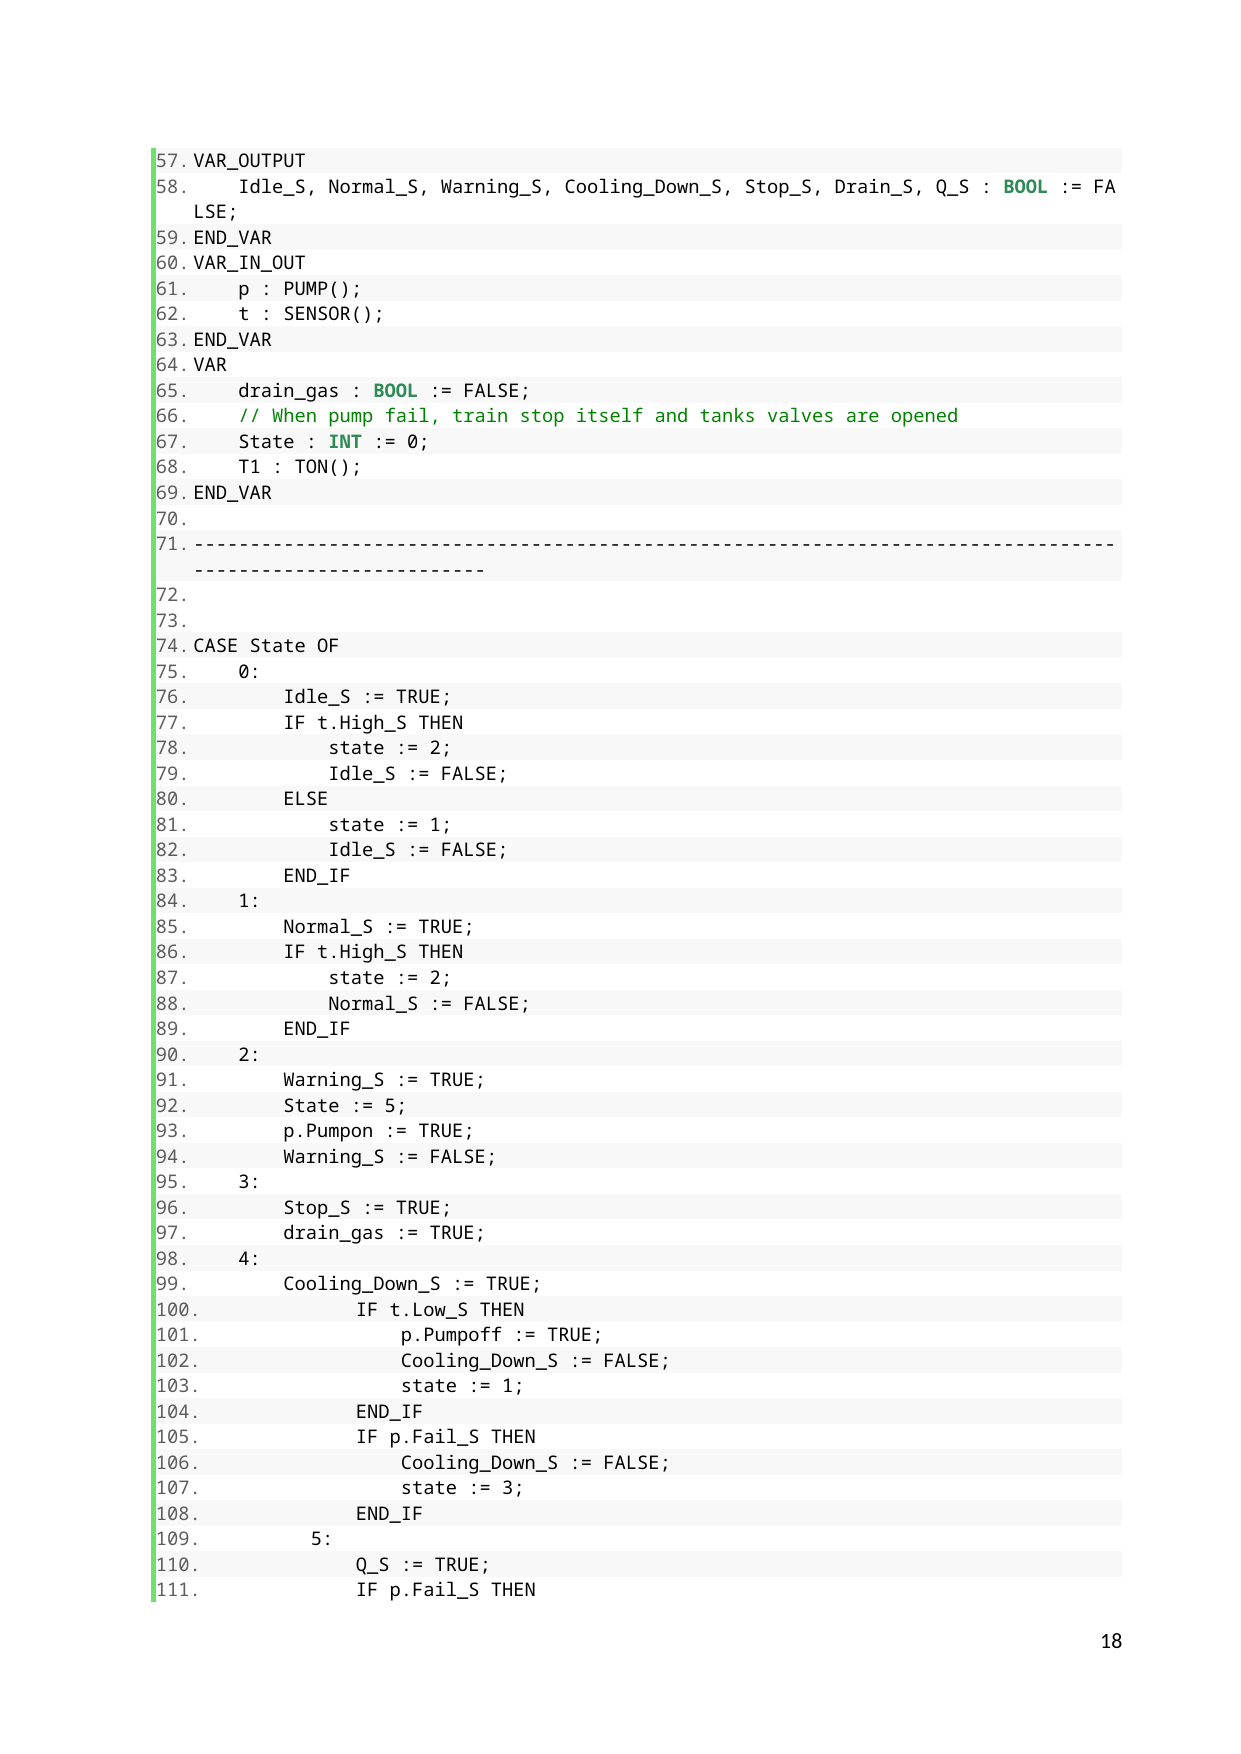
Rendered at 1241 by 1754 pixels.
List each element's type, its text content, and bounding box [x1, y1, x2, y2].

list Warning_S := TRUE; [156, 1066, 1122, 1092]
list Normal_S := FALSE; [156, 990, 1122, 1015]
list state := 1; [156, 811, 1122, 837]
list VAR_IN_OUT [156, 250, 1122, 275]
list 0: [156, 658, 1122, 683]
list 3: [156, 1168, 1122, 1194]
list END_IF [156, 862, 1122, 888]
list state := 1; [156, 1373, 1122, 1398]
list p.Pumpoff := TRUE; [156, 1322, 1122, 1347]
list 4: [156, 1245, 1122, 1271]
list state := 2; [156, 734, 1122, 760]
list Idle_S, Normal_S, Warning_S, Cooling_Down_S, Stop_S, Drain_S, Q_S : BOOL := FALSE; [156, 173, 1122, 224]
list Stop_S := TRUE; [156, 1194, 1122, 1219]
list Idle_S := FALSE; [156, 837, 1122, 862]
list State := 5; [156, 1092, 1122, 1117]
list Cooling_Down_S := FALSE; [156, 1347, 1122, 1373]
list IF t.High_S THEN [156, 939, 1122, 964]
list END_IF [156, 1398, 1122, 1424]
list // When pump fail, train stop itself and tanks valves are opened [156, 403, 1122, 428]
list ELSE [156, 786, 1122, 811]
list p.Pumpon := TRUE; [156, 1117, 1122, 1143]
list IF t.Low_S THEN [156, 1296, 1122, 1322]
list END_IF [156, 1015, 1122, 1041]
list 2: [156, 1041, 1122, 1066]
list VAR [156, 352, 1122, 377]
list p : PUMP(); [156, 275, 1122, 301]
list CASE State OF [156, 632, 1122, 658]
list END_IF [156, 1500, 1122, 1526]
list T1 : TON(); [156, 454, 1122, 479]
list Cooling_Down_S := FALSE; [156, 1449, 1122, 1475]
list ------------------------------------------------------------------------------------------------------------ [156, 530, 1122, 581]
list 5: [156, 1526, 1122, 1551]
list drain_gas : BOOL := FALSE; [156, 377, 1122, 403]
list Warning_S := FALSE; [156, 1143, 1122, 1168]
list Idle_S := FALSE; [156, 760, 1122, 786]
list 1: [156, 888, 1122, 913]
list Normal_S := TRUE; [156, 913, 1122, 939]
list END_VAR [156, 479, 1122, 505]
list state := 3; [156, 1475, 1122, 1500]
list t : SENSOR(); [156, 301, 1122, 326]
list state := 2; [156, 964, 1122, 990]
list Q_S := TRUE; [156, 1551, 1122, 1577]
list IF p.Fail_S THEN [156, 1577, 1122, 1602]
list Idle_S := TRUE; [156, 683, 1122, 709]
list END_VAR [156, 224, 1122, 250]
list State : INT := 0; [156, 428, 1122, 454]
list IF p.Fail_S THEN [156, 1424, 1122, 1449]
list IF t.High_S THEN [156, 709, 1122, 734]
list END_VAR [156, 326, 1122, 352]
list VAR_OUTPUT [156, 148, 1122, 173]
list Cooling_Down_S := TRUE; [156, 1271, 1122, 1296]
list drain_gas := TRUE; [156, 1219, 1122, 1245]
